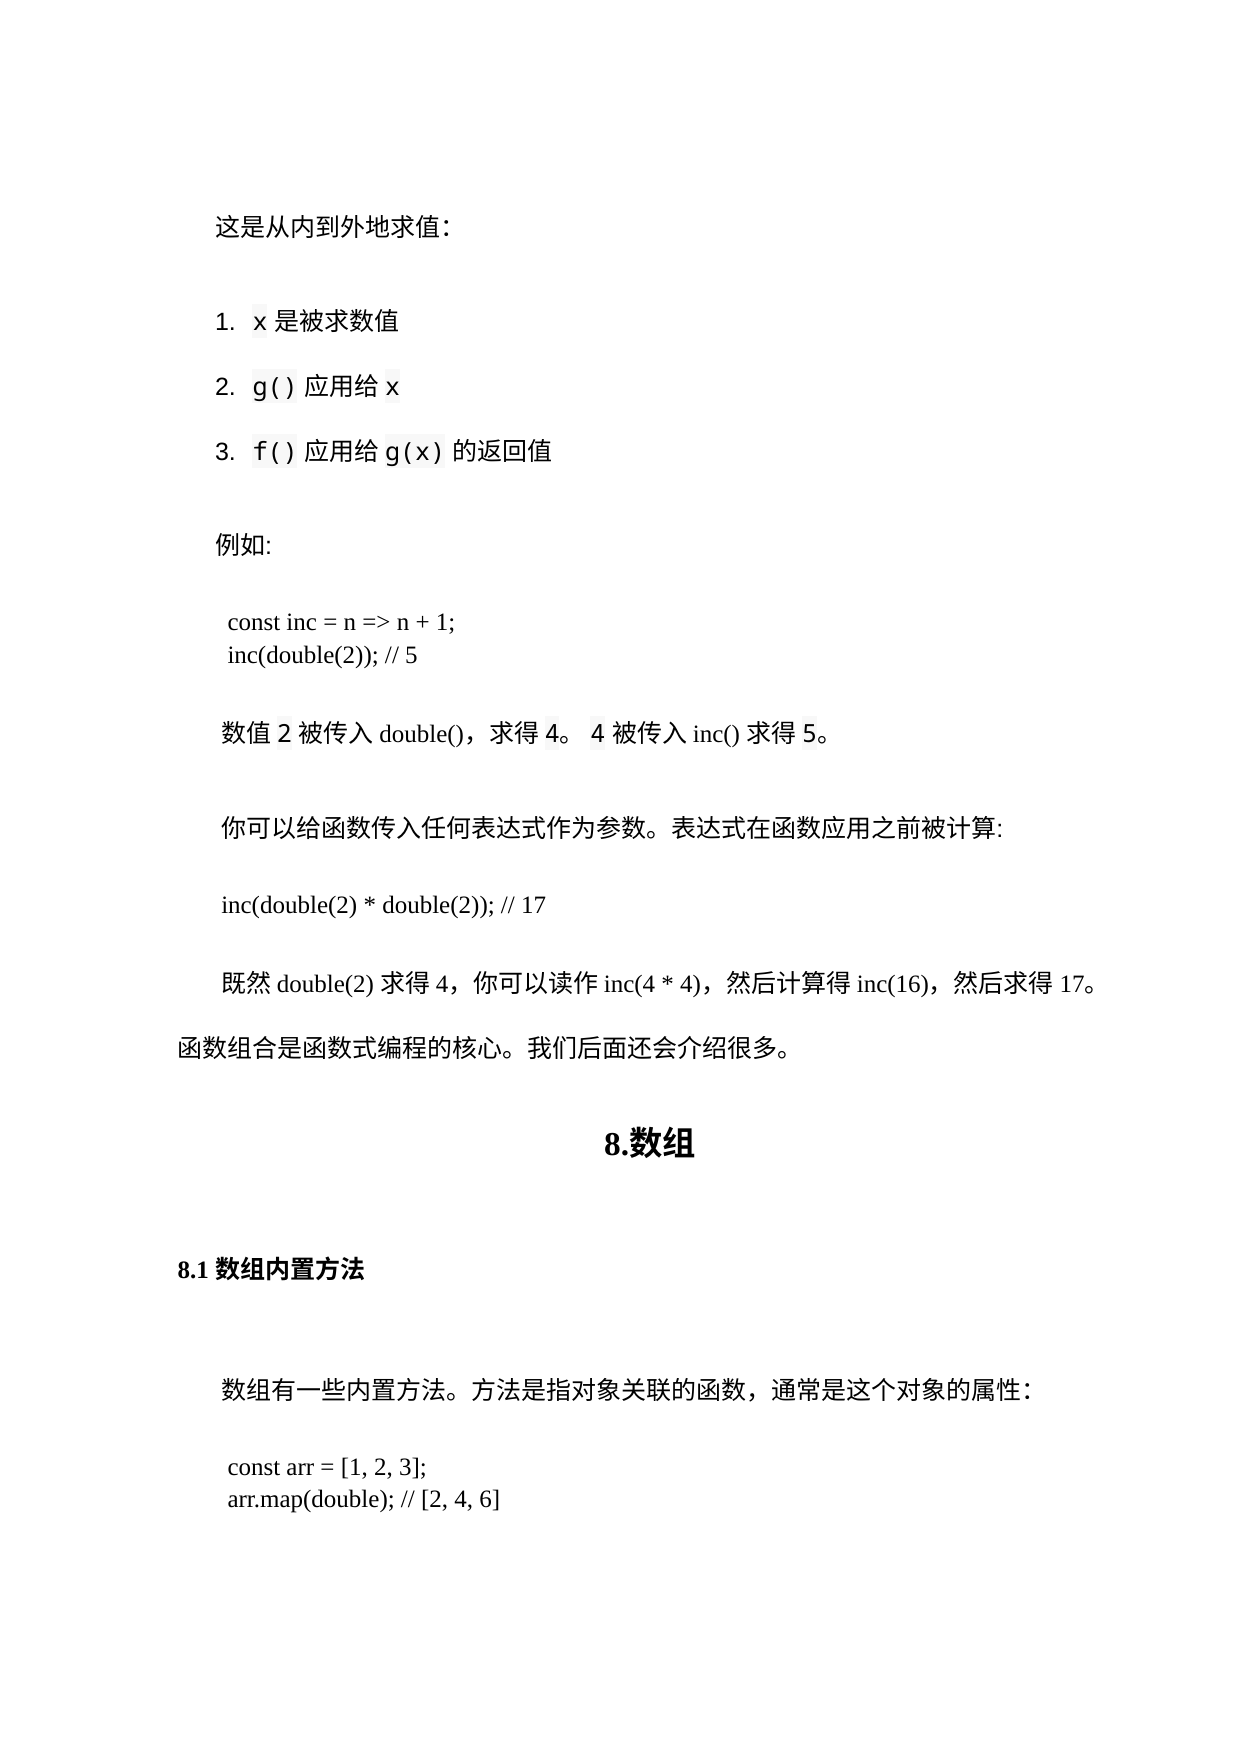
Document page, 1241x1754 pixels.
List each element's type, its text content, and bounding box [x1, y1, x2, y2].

subtitle 8.数组 [177, 1109, 1122, 1174]
text const inc = n => n + 1; [227, 605, 1122, 638]
list f() 应用给 g(x) 的返回值 [215, 417, 1122, 482]
text arr.map(double); // [2, 4, 6] [227, 1482, 1122, 1515]
text 这是从内到外地求值： [177, 193, 1122, 258]
text 数组有一些内置方法。方法是指对象关联的函数，通常是这个对象的属性： [177, 1356, 1122, 1421]
text inc(double(2)); // 5 [227, 638, 1122, 670]
list g() 应用给 x [215, 352, 1122, 417]
text 8.1 数组内置方法 [177, 1236, 1122, 1301]
text 你可以给函数传入任何表达式作为参数。表达式在函数应用之前被计算: [177, 794, 1122, 859]
text inc(double(2) * double(2)); // 17 [177, 888, 1122, 920]
text const arr = [1, 2, 3]; [227, 1450, 1122, 1482]
text 数值 2 被传入 double()，求得 4。 4 被传入 inc() 求得 5。 [177, 699, 1122, 764]
text 例如: [177, 511, 1122, 576]
text 既然 double(2) 求得 4，你可以读作 inc(4 * 4)，然后计算得 inc(16)，然后求得 17。函数组合是函数式编程的核心。我们后面还会介绍很多。 [177, 949, 1122, 1079]
list x 是被求数值 [215, 287, 1122, 352]
